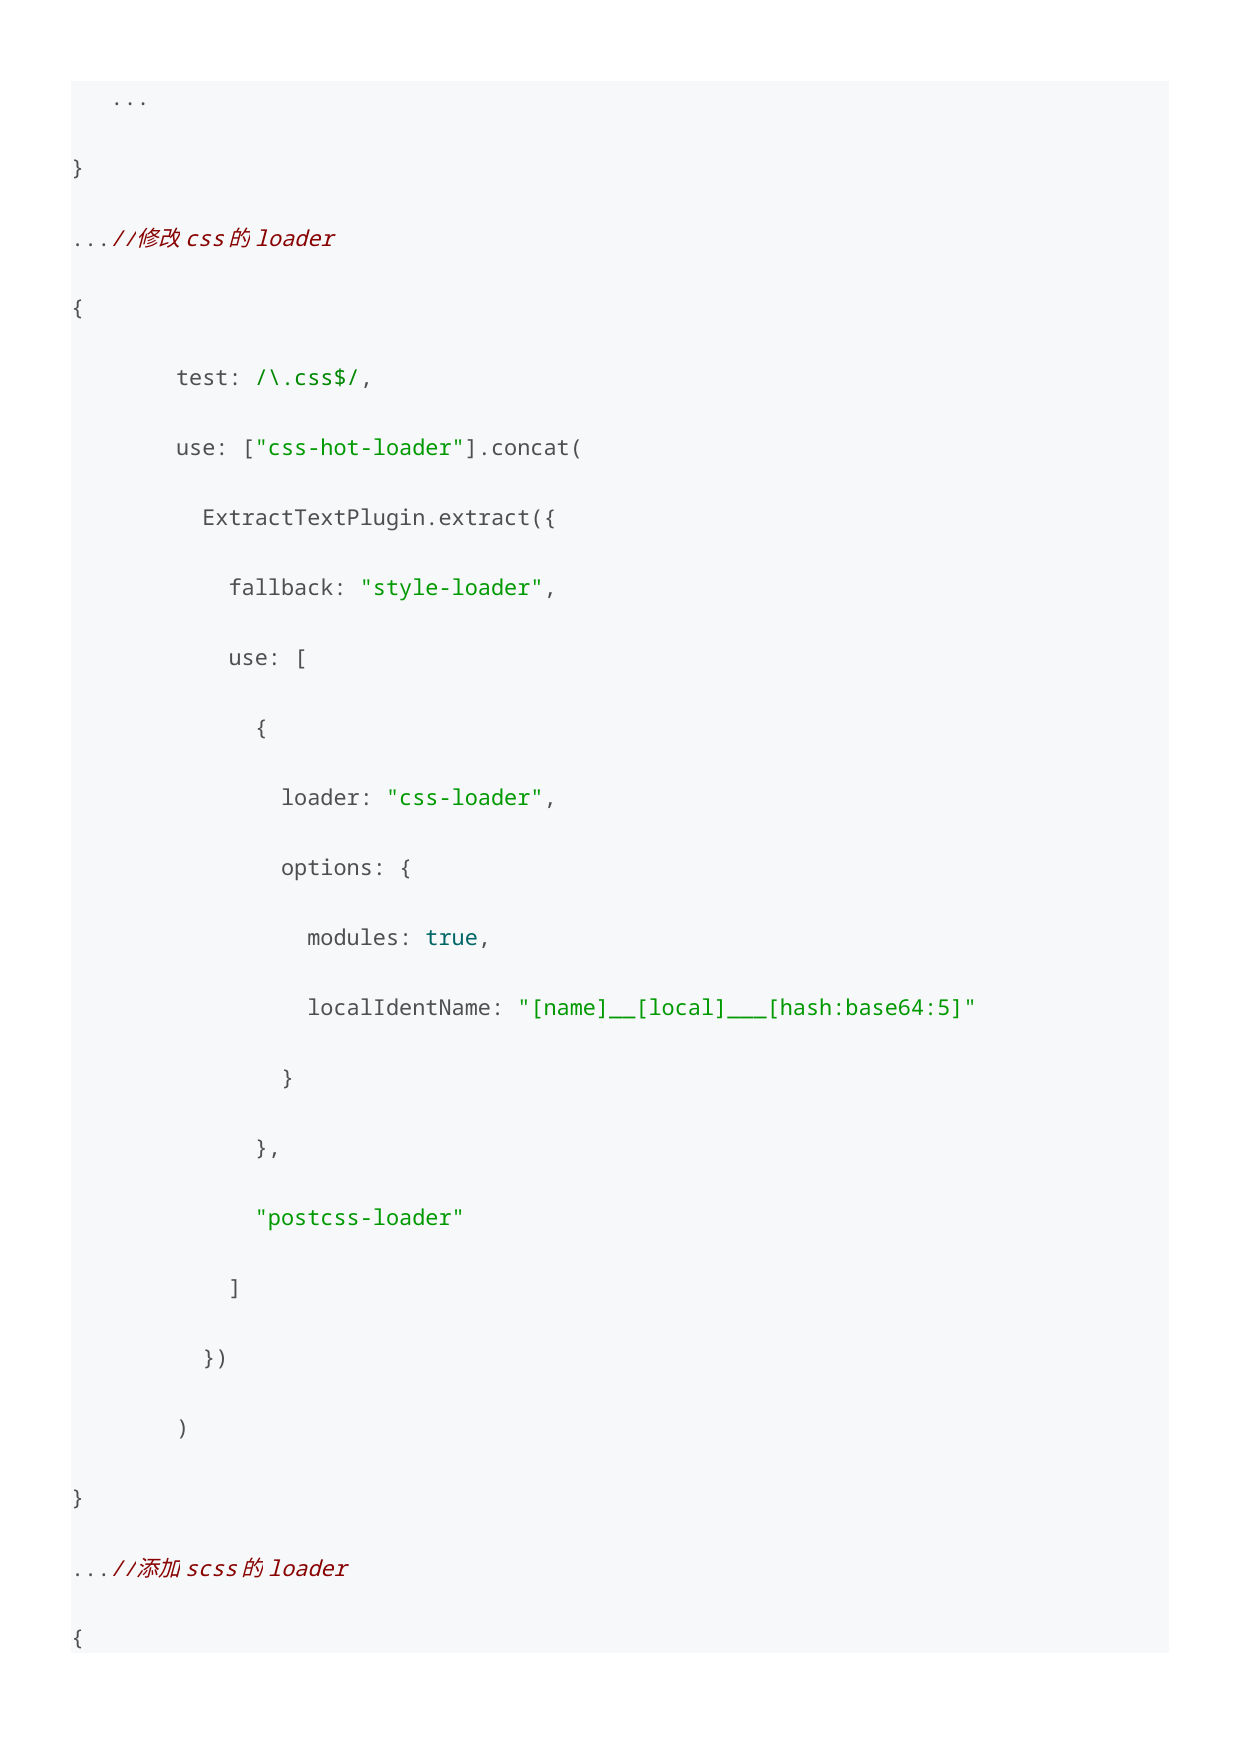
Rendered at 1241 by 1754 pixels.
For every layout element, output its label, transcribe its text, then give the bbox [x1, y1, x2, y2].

text modules: true, [71, 921, 1169, 953]
text }, [71, 1131, 1169, 1163]
text { [71, 711, 1169, 743]
text } [71, 1061, 1169, 1093]
text } [71, 151, 1169, 183]
text localIdentName: "[name]__[local]___[hash:base64:5]" [71, 991, 1169, 1023]
text fallback: "style-loader", [71, 571, 1169, 603]
text use: ["css-hot-loader"].concat( [71, 431, 1169, 463]
text } [71, 1481, 1169, 1513]
text { [71, 1621, 1169, 1653]
text test: /\.css$/, [71, 361, 1169, 393]
text ...//添加scss的loader [268, 1551, 1169, 1583]
text "postcss-loader" [71, 1201, 1169, 1233]
text options: { [71, 851, 1169, 883]
text ...//修改css的loader [254, 221, 1169, 253]
text { [71, 291, 1169, 323]
text ) [71, 1411, 1169, 1443]
text ] [71, 1271, 1169, 1303]
text loader: "css-loader", [71, 781, 1169, 813]
text ... [71, 81, 1169, 113]
text ExtractTextPlugin.extract({ [71, 501, 1169, 533]
text }) [71, 1341, 1169, 1373]
text use: [ [71, 641, 1169, 673]
